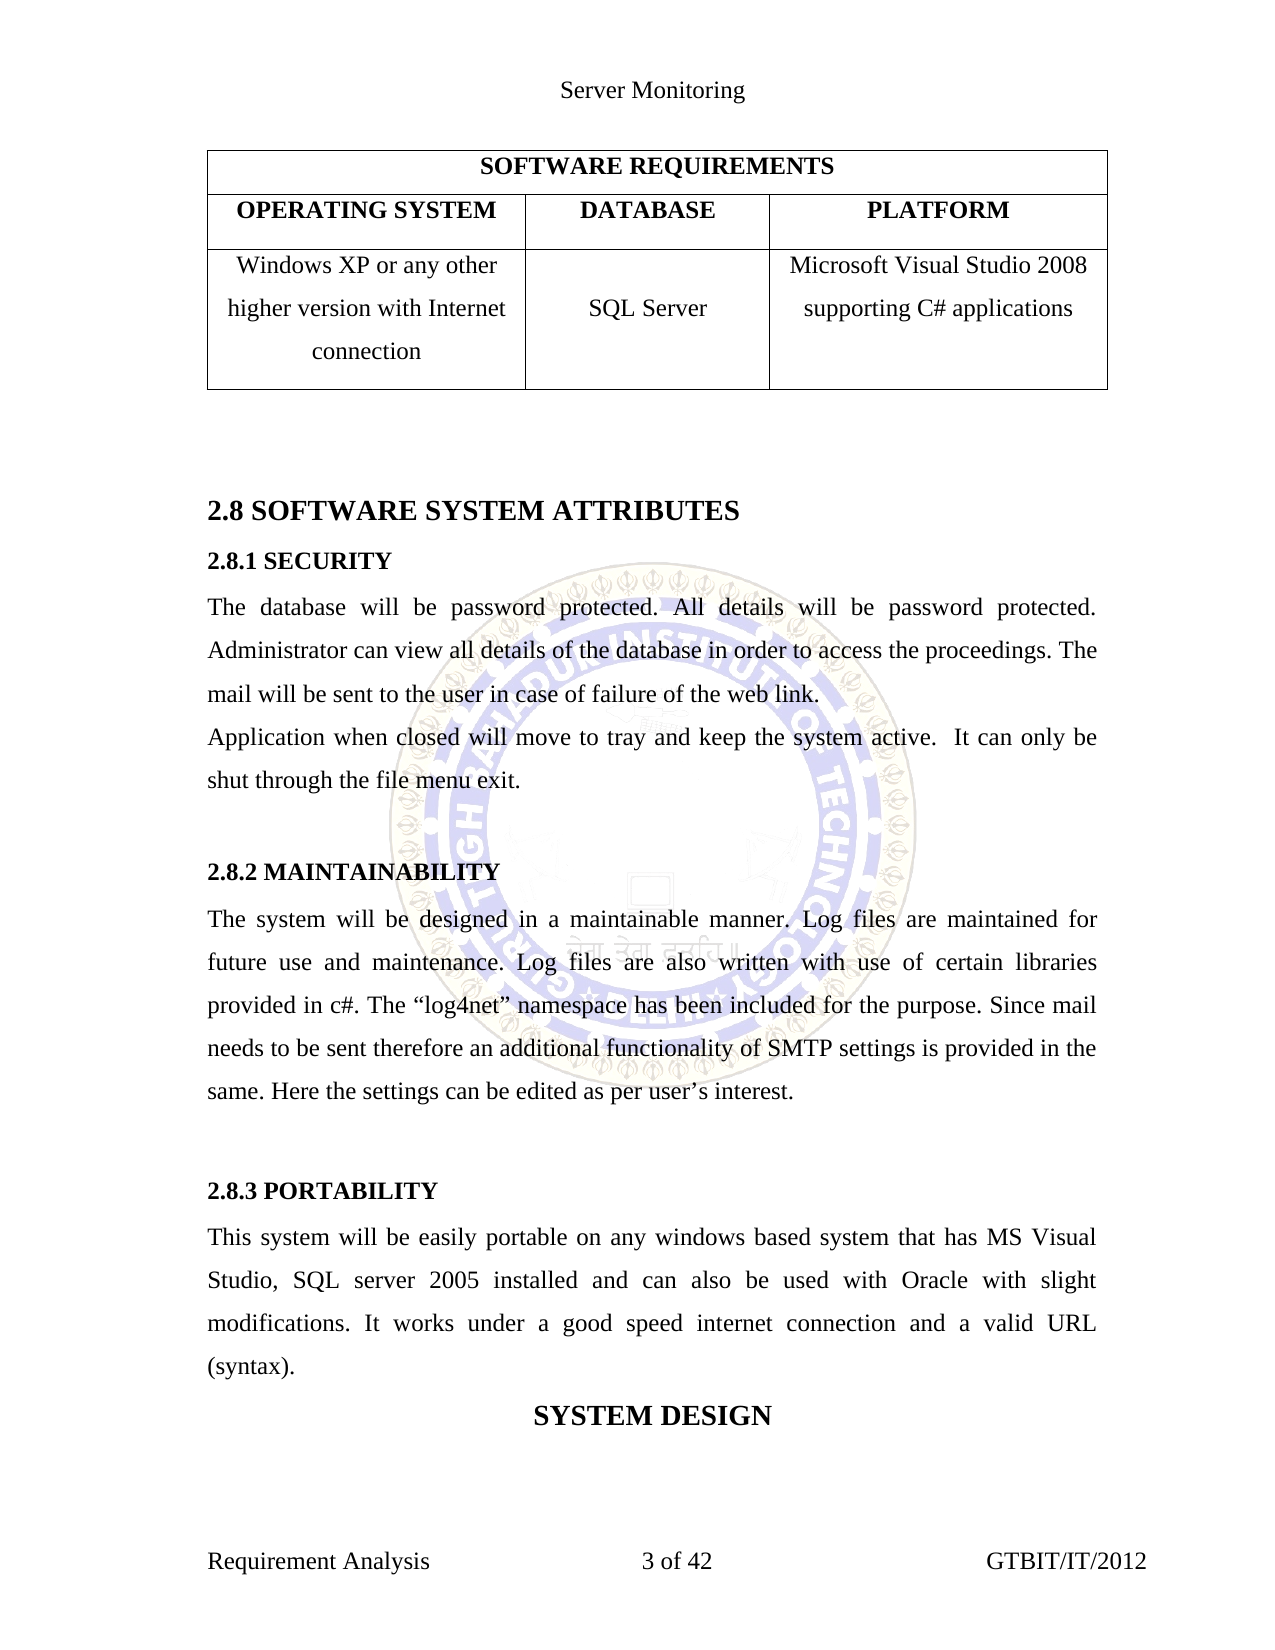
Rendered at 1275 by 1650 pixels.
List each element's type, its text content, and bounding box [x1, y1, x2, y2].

table_cell DATABASE [526, 195, 769, 249]
text 2.8.3 PORTABILITY [207, 1176, 1098, 1204]
table_cell OPERATING SYSTEM [208, 195, 525, 249]
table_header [208, 151, 1107, 194]
table_cell Windows XP or any other higher version with Internet connection [208, 250, 525, 389]
text Application when closed will move to tray and keep the system active. It can only be shut through the file menu exit. [207, 722, 1098, 794]
text SYSTEM DESIGN [151, 1398, 1098, 1431]
text 2.8 SOFTWARE SYSTEM ATTRIBUTES [207, 493, 1098, 526]
text The database will be password protected. All details will be password protected. Administrator can view all details of the database in order to access the proceedings. The mail will be sent to the user in case of failure of the web link. [207, 592, 1098, 707]
table_cell Microsoft Visual Studio 2008 supporting C# applications [770, 250, 1107, 389]
table_cell PLATFORM [770, 195, 1107, 249]
text 2.8.1 SECURITY [207, 546, 1098, 575]
text 2.8.2 MAINTAINABILITY [207, 857, 1098, 886]
text This system will be easily portable on any windows based system that has MS Visual Studio, SQL server 2005 installed and can also be used with Oracle with slight modifications. It works under a good speed internet connection and a valid URL (syntax). [207, 1222, 1098, 1380]
table_cell SQL Server [526, 250, 769, 389]
text The system will be designed in a maintainable manner. Log files are maintained for future use and maintenance. Log files are also written with use of certain libraries provided in c#. The “log4net” namespace has been included for the purpose. Since mail needs to be sent therefore an additional functionality of SMTP settings is provided in the same. Here the settings can be edited as per user’s interest. [207, 904, 1098, 1105]
